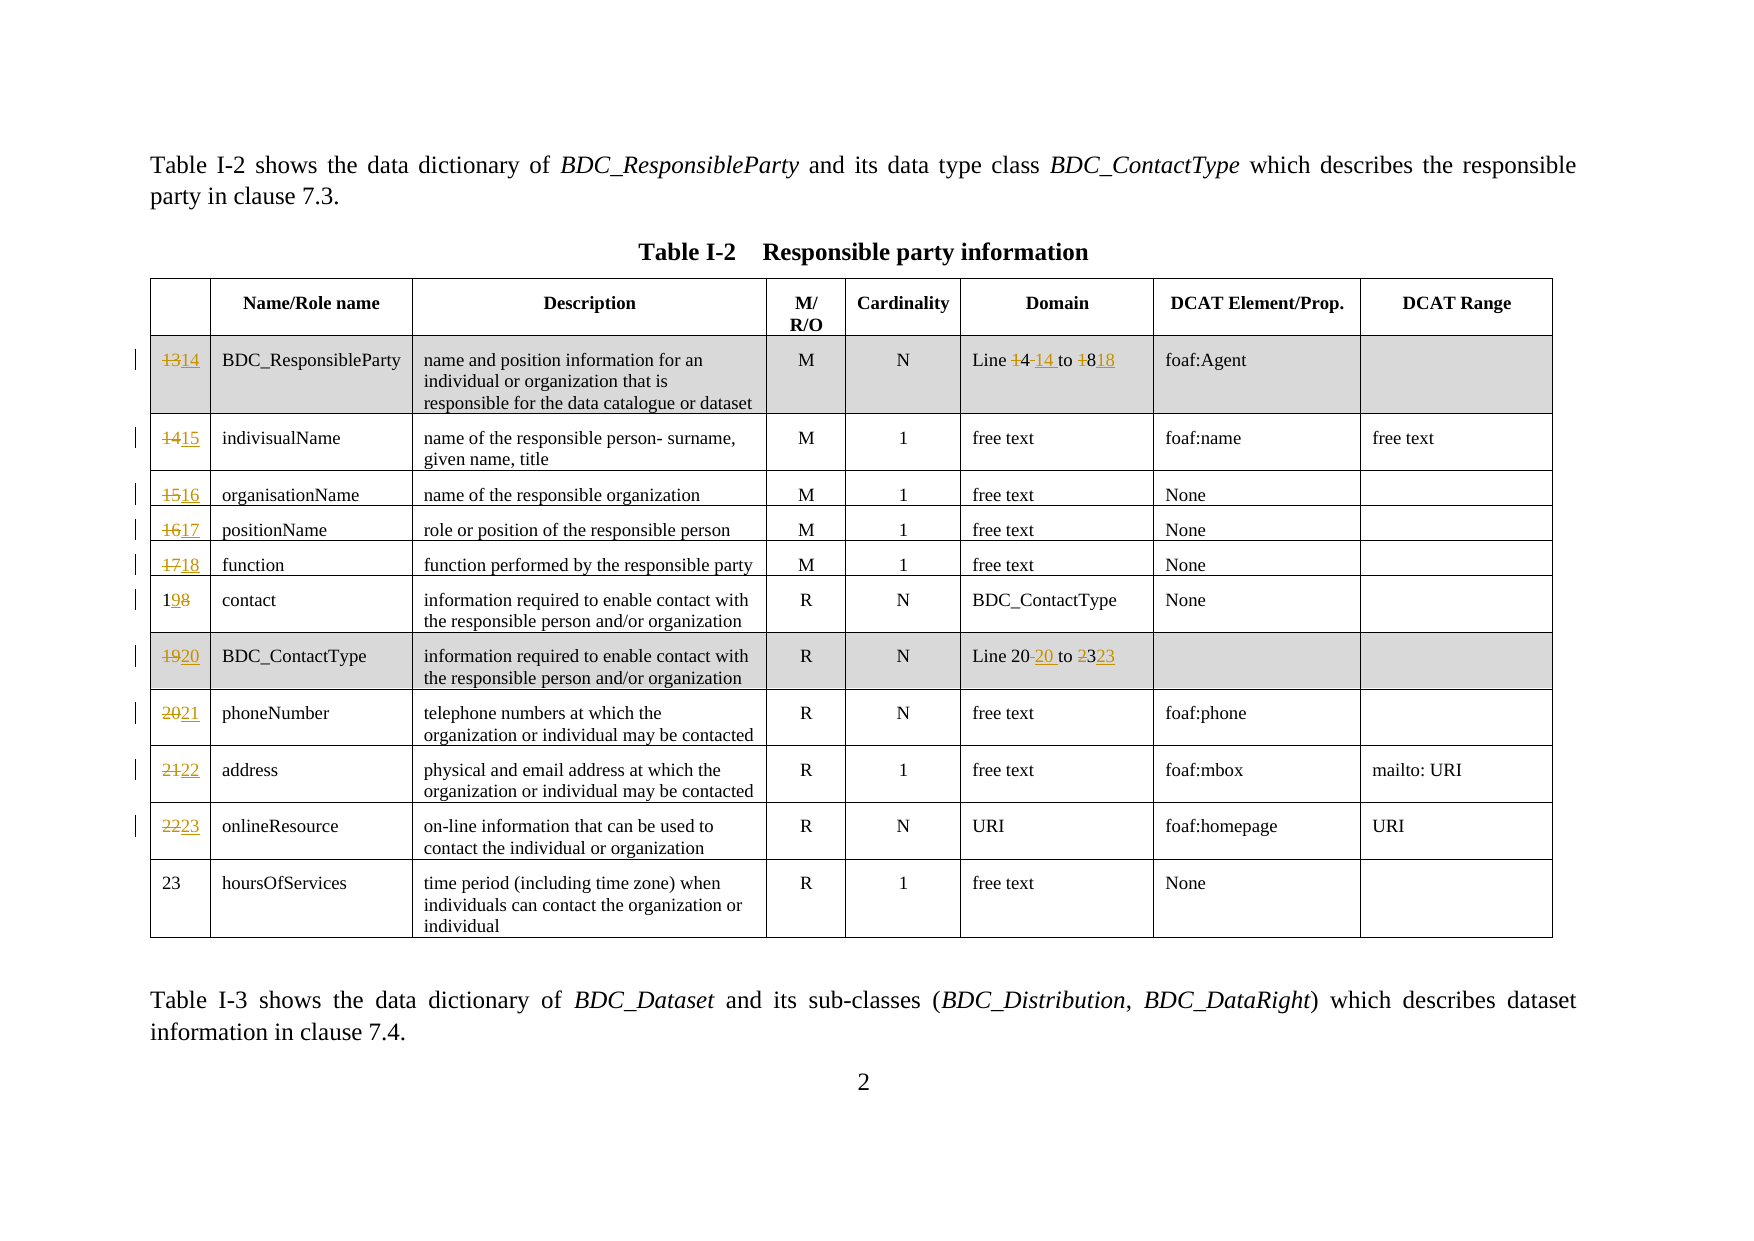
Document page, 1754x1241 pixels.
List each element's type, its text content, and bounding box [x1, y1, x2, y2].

table_cell [151, 746, 210, 802]
table_cell R [767, 576, 845, 632]
table_cell None [1154, 576, 1360, 632]
table_cell R [767, 803, 845, 858]
table_cell [1361, 860, 1552, 937]
table_cell R [767, 746, 845, 802]
table_cell physical and email address at which the organization or individual may be contacted [413, 746, 766, 802]
table_cell 1 [846, 860, 960, 937]
table_cell 1 [846, 746, 960, 802]
table_cell [151, 506, 210, 540]
table_cell indivisualName [211, 414, 412, 470]
table_cell 1 [846, 506, 960, 540]
table_cell [1154, 633, 1360, 688]
table_header Cardinality [846, 279, 960, 335]
table_cell [151, 690, 210, 745]
table_cell BDC_ResponsibleParty [211, 336, 412, 413]
table_cell None [1154, 860, 1360, 937]
table_cell [1361, 336, 1552, 413]
table_cell URI [961, 803, 1153, 858]
table_cell foaf:mbox [1154, 746, 1360, 802]
table_cell R [767, 633, 845, 688]
table_cell None [1154, 506, 1360, 540]
text Table I-3 shows the data dictionary of BDC_Dataset and its sub-classes (BDC_Distribution, BDC_DataRight) which describes dataset information in clause 7.4. [150, 986, 1577, 1045]
table_cell phoneNumber [211, 690, 412, 745]
table_cell [151, 633, 210, 688]
table_cell M [767, 414, 845, 470]
table_cell 1 [151, 576, 210, 632]
table_cell N [846, 633, 960, 688]
table_cell foaf:phone [1154, 690, 1360, 745]
table_cell telephone numbers at which the organization or individual may be contacted [413, 690, 766, 745]
table_cell [1361, 506, 1552, 540]
table_cell N [846, 336, 960, 413]
table_cell free text [961, 860, 1153, 937]
table_cell Line 4to 8 [961, 336, 1153, 413]
table_cell M [767, 471, 845, 505]
text Table I-2 Responsible party information [150, 237, 1577, 266]
table_cell None [1154, 541, 1360, 575]
table_header Description [413, 279, 766, 335]
table_cell R [767, 690, 845, 745]
table_header DCAT Element/Prop. [1154, 279, 1360, 335]
table_header M/R/O [767, 279, 845, 335]
table_cell [151, 803, 210, 858]
table_cell N [846, 690, 960, 745]
table_cell 1 [846, 471, 960, 505]
table_cell positionName [211, 506, 412, 540]
table_cell M [767, 336, 845, 413]
table_cell R [767, 860, 845, 937]
table_cell foaf:homepage [1154, 803, 1360, 858]
table_cell on-line information that can be used to contact the individual or organization [413, 803, 766, 858]
table_cell [1361, 576, 1552, 632]
table_cell [151, 336, 210, 413]
table_cell BDC_ContactType [961, 576, 1153, 632]
table_cell [151, 541, 210, 575]
table_cell name of the responsible person- surname, given name, title [413, 414, 766, 470]
table_cell N [846, 576, 960, 632]
table_cell 1 [846, 414, 960, 470]
table_cell contact [211, 576, 412, 632]
table_cell role or position of the responsible person [413, 506, 766, 540]
table_cell [1361, 541, 1552, 575]
table_cell address [211, 746, 412, 802]
table_cell free text [961, 506, 1153, 540]
table_header DCAT Range [1361, 279, 1552, 335]
table_cell [1361, 633, 1552, 688]
table_cell [1361, 690, 1552, 745]
table_cell M [767, 506, 845, 540]
table_cell M [767, 541, 845, 575]
table_cell onlineResource [211, 803, 412, 858]
table_cell [151, 471, 210, 505]
table_cell foaf:name [1154, 414, 1360, 470]
table_cell [1361, 471, 1552, 505]
table_header Domain [961, 279, 1153, 335]
table_cell [151, 414, 210, 470]
table_cell free text [961, 471, 1153, 505]
table_cell free text [961, 690, 1153, 745]
table_header [151, 279, 210, 335]
table_cell hoursOfServices [211, 860, 412, 937]
table_cell 1 [846, 541, 960, 575]
table_cell name and position information for an individual or organization that is responsible for the data catalogue or dataset [413, 336, 766, 413]
table_cell None [1154, 471, 1360, 505]
table_cell free text [961, 541, 1153, 575]
table_cell N [846, 803, 960, 858]
table_cell free text [1361, 414, 1552, 470]
table_header Name/Role name [211, 279, 412, 335]
table_cell free text [961, 746, 1153, 802]
table_cell BDC_ContactType [211, 633, 412, 688]
table_cell URI [1361, 803, 1552, 858]
table_cell name of the responsible organization [413, 471, 766, 505]
table_cell free text [961, 414, 1153, 470]
text Table I-2 shows the data dictionary of BDC_ResponsibleParty and its data type class BDC_ContactType which describes the responsible party in clause 7.3. [150, 150, 1577, 210]
table_cell function [211, 541, 412, 575]
table_cell 23 [151, 860, 210, 937]
table_cell information required to enable contact with the responsible person and/or organization [413, 576, 766, 632]
table_cell Line 20to 3 [961, 633, 1153, 688]
table_cell information required to enable contact with the responsible person and/or organization [413, 633, 766, 688]
table_cell time period (including time zone) when individuals can contact the organization or individual [413, 860, 766, 937]
table_cell organisationName [211, 471, 412, 505]
table_cell foaf:Agent [1154, 336, 1360, 413]
table_cell mailto: URI [1361, 746, 1552, 802]
table_cell function performed by the responsible party [413, 541, 766, 575]
